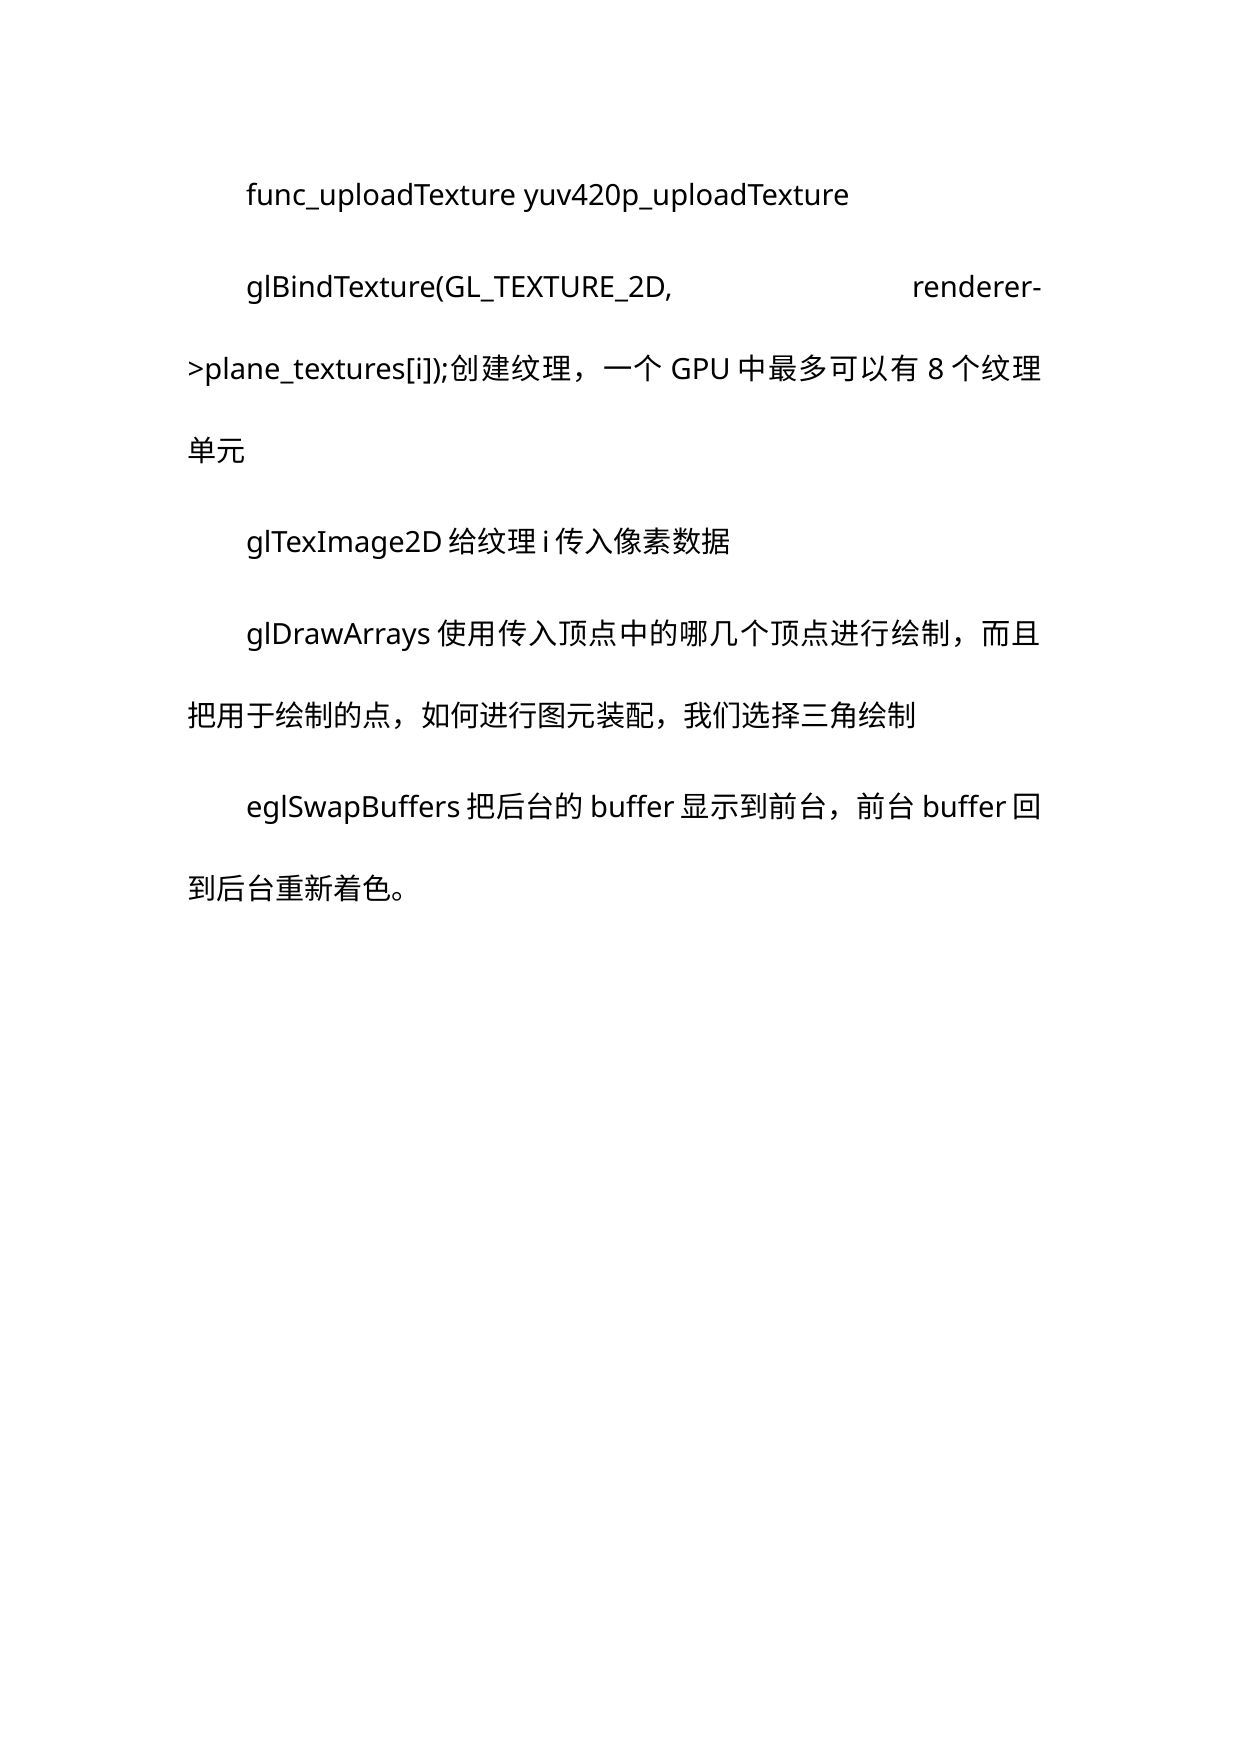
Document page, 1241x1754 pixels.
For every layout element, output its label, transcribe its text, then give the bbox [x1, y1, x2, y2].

list eglSwapBuffers把后台的buffer显示到前台，前台buffer回到后台重新着色。 [187, 773, 1042, 919]
list glDrawArrays使用传入顶点中的哪几个顶点进行绘制，而且把用于绘制的点，如何进行图元装配，我们选择三角绘制 [187, 599, 1042, 746]
list glBindTexture(GL_TEXTURE_2D, renderer->plane_textures[i]);创建纹理，一个GPU中最多可以有8个纹理单元 [187, 253, 1042, 481]
list glTexImage2D给纹理i传入像素数据 [187, 508, 1042, 573]
list func_uploadTexture yuv420p_uploadTexture [187, 162, 1042, 227]
